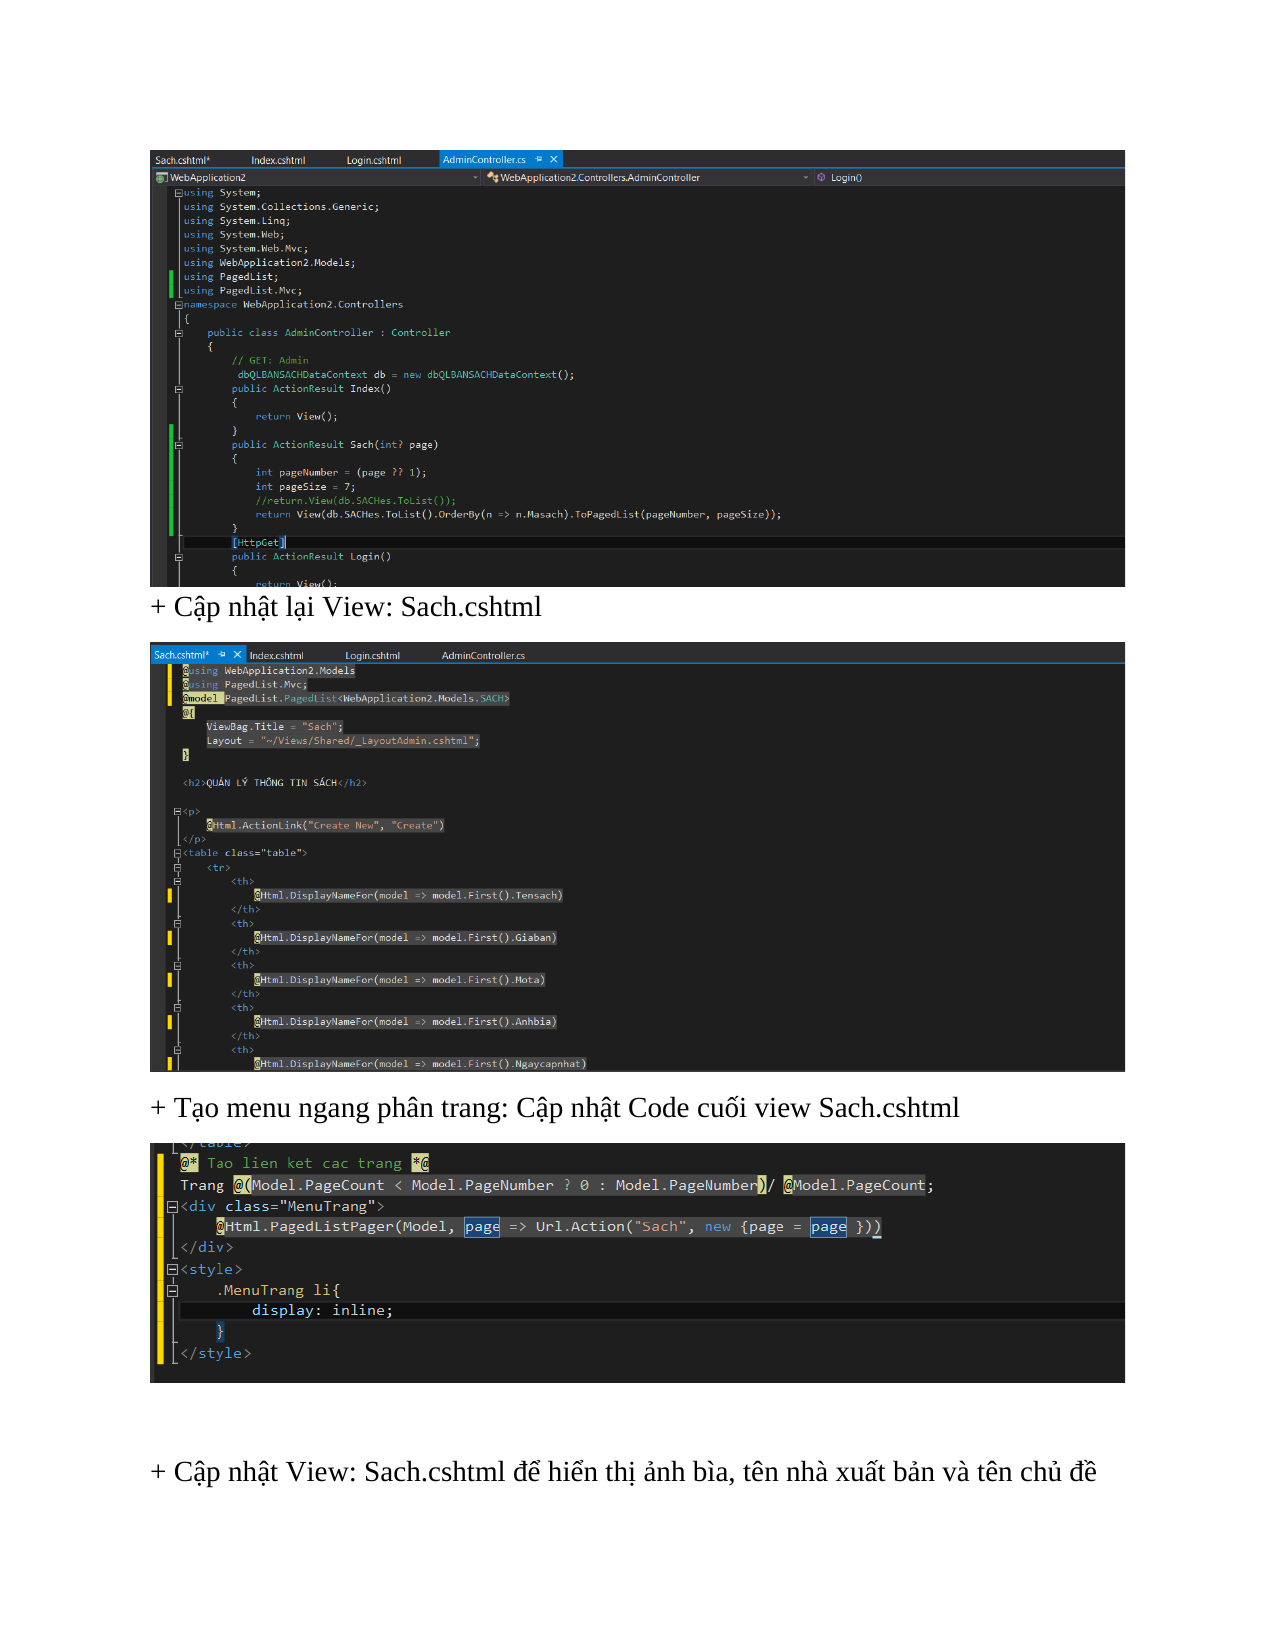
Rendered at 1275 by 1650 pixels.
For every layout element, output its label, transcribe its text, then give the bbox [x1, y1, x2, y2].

picture [150, 1143, 1125, 1383]
text + Cập nhật View: Sach.cshtml để hiển thị ảnh bìa, tên nhà xuất bản và tên chủ đề [150, 1454, 1125, 1488]
text + Tạo menu ngang phân trang: Cập nhật Code cuối view Sach.cshtml [150, 1090, 1125, 1124]
text + Cập nhật lại View: Sach.cshtml [150, 587, 1125, 623]
picture [150, 642, 1125, 1072]
picture [150, 150, 1125, 587]
